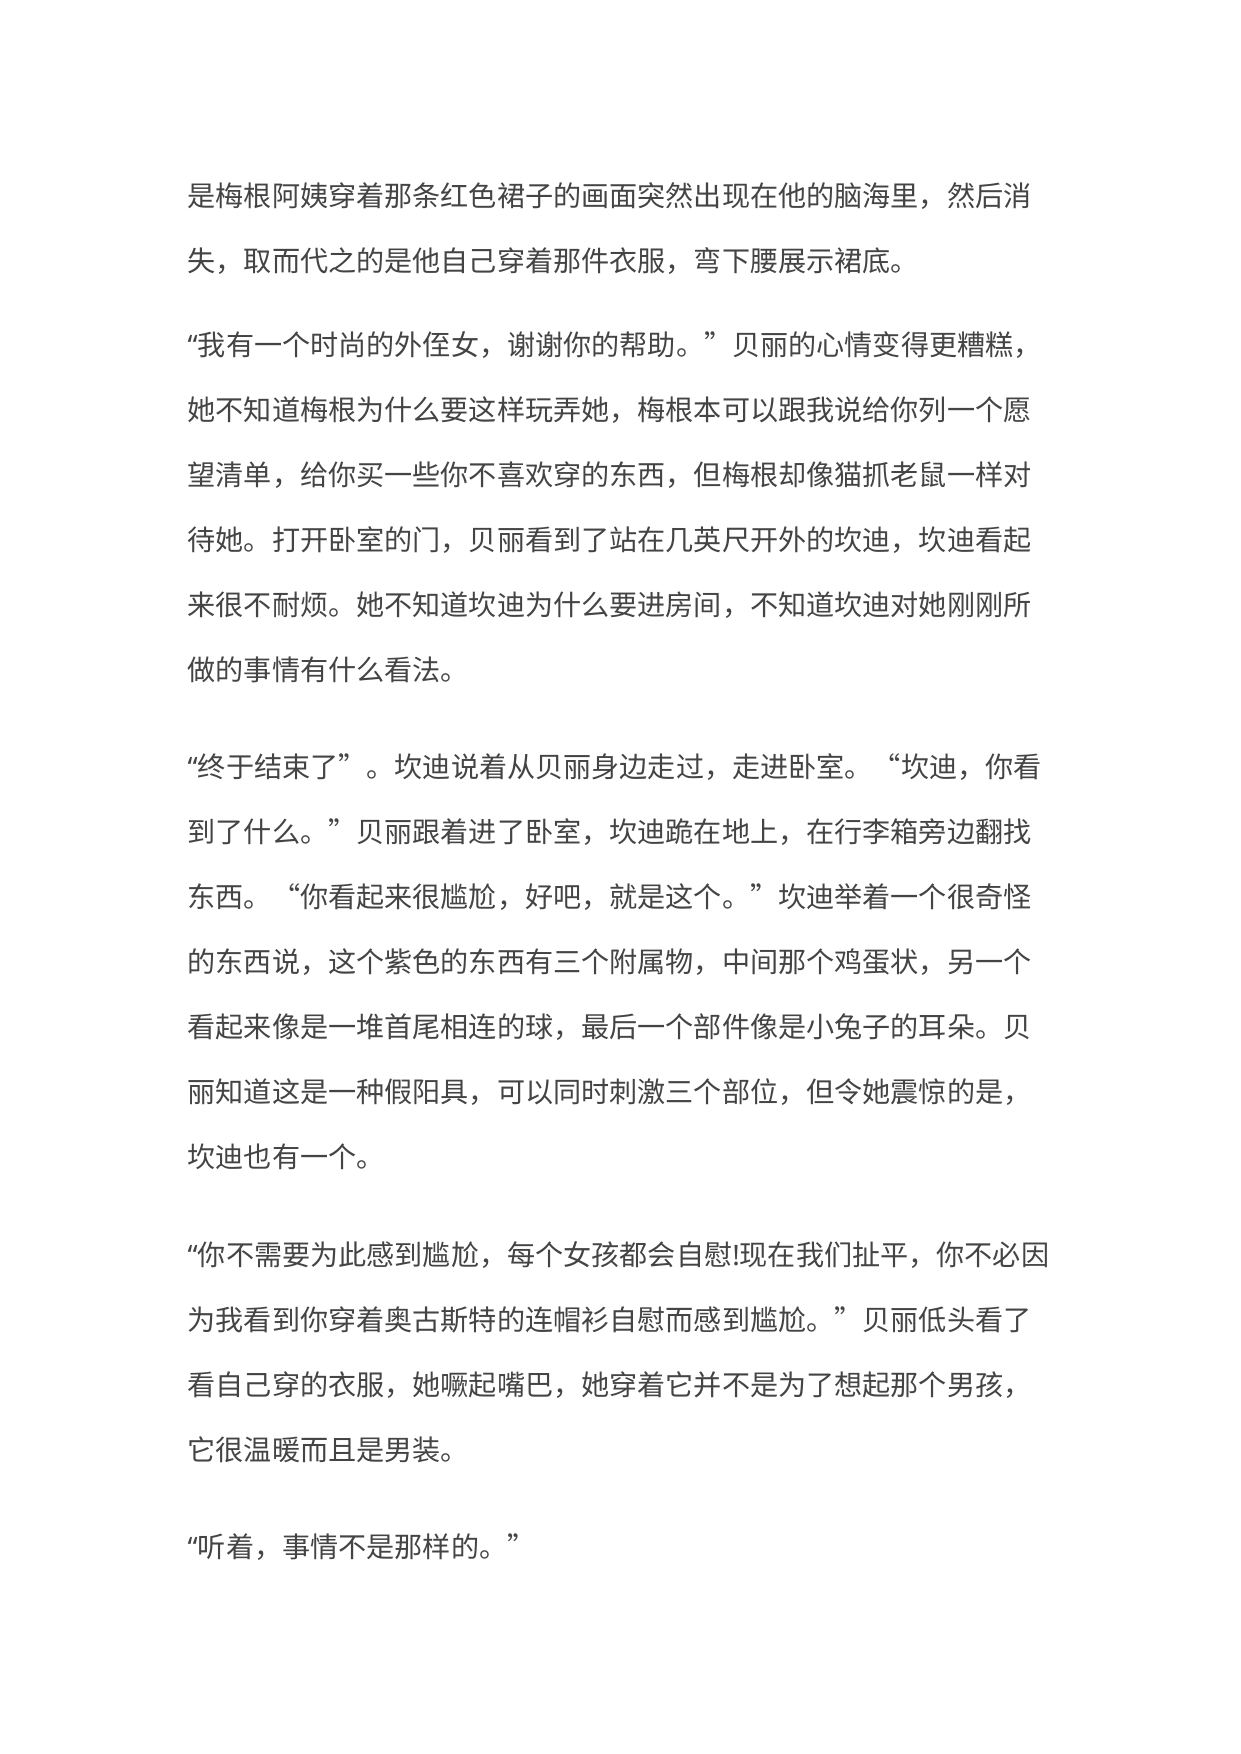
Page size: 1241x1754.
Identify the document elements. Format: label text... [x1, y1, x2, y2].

text “我有一个时尚的外侄女，谢谢你的帮助。”贝丽的心情变得更糟糕，她不知道梅根为什么要这样玩弄她，梅根本可以跟我说给你列一个愿望清单，给你买一些你不喜欢穿的东西，但梅根却像猫抓老鼠一样对待她。打开卧室的门，贝丽看到了站在几英尺开外的坎迪，坎迪看起来很不耐烦。她不知道坎迪为什么要进房间，不知道坎迪对她刚刚所做的事情有什么看法。 [187, 311, 1053, 701]
text “终于结束了”。坎迪说着从贝丽身边走过，走进卧室。“坎迪，你看到了什么。”贝丽跟着进了卧室，坎迪跪在地上，在行李箱旁边翻找东西。“你看起来很尴尬，好吧，就是这个。”坎迪举着一个很奇怪的东西说，这个紫色的东西有三个附属物，中间那个鸡蛋状，另一个看起来像是一堆首尾相连的球，最后一个部件像是小兔子的耳朵。贝丽知道这是一种假阳具，可以同时刺激三个部位，但令她震惊的是，坎迪也有一个。 [187, 733, 1053, 1188]
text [187, 162, 1053, 292]
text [187, 1221, 1053, 1578]
